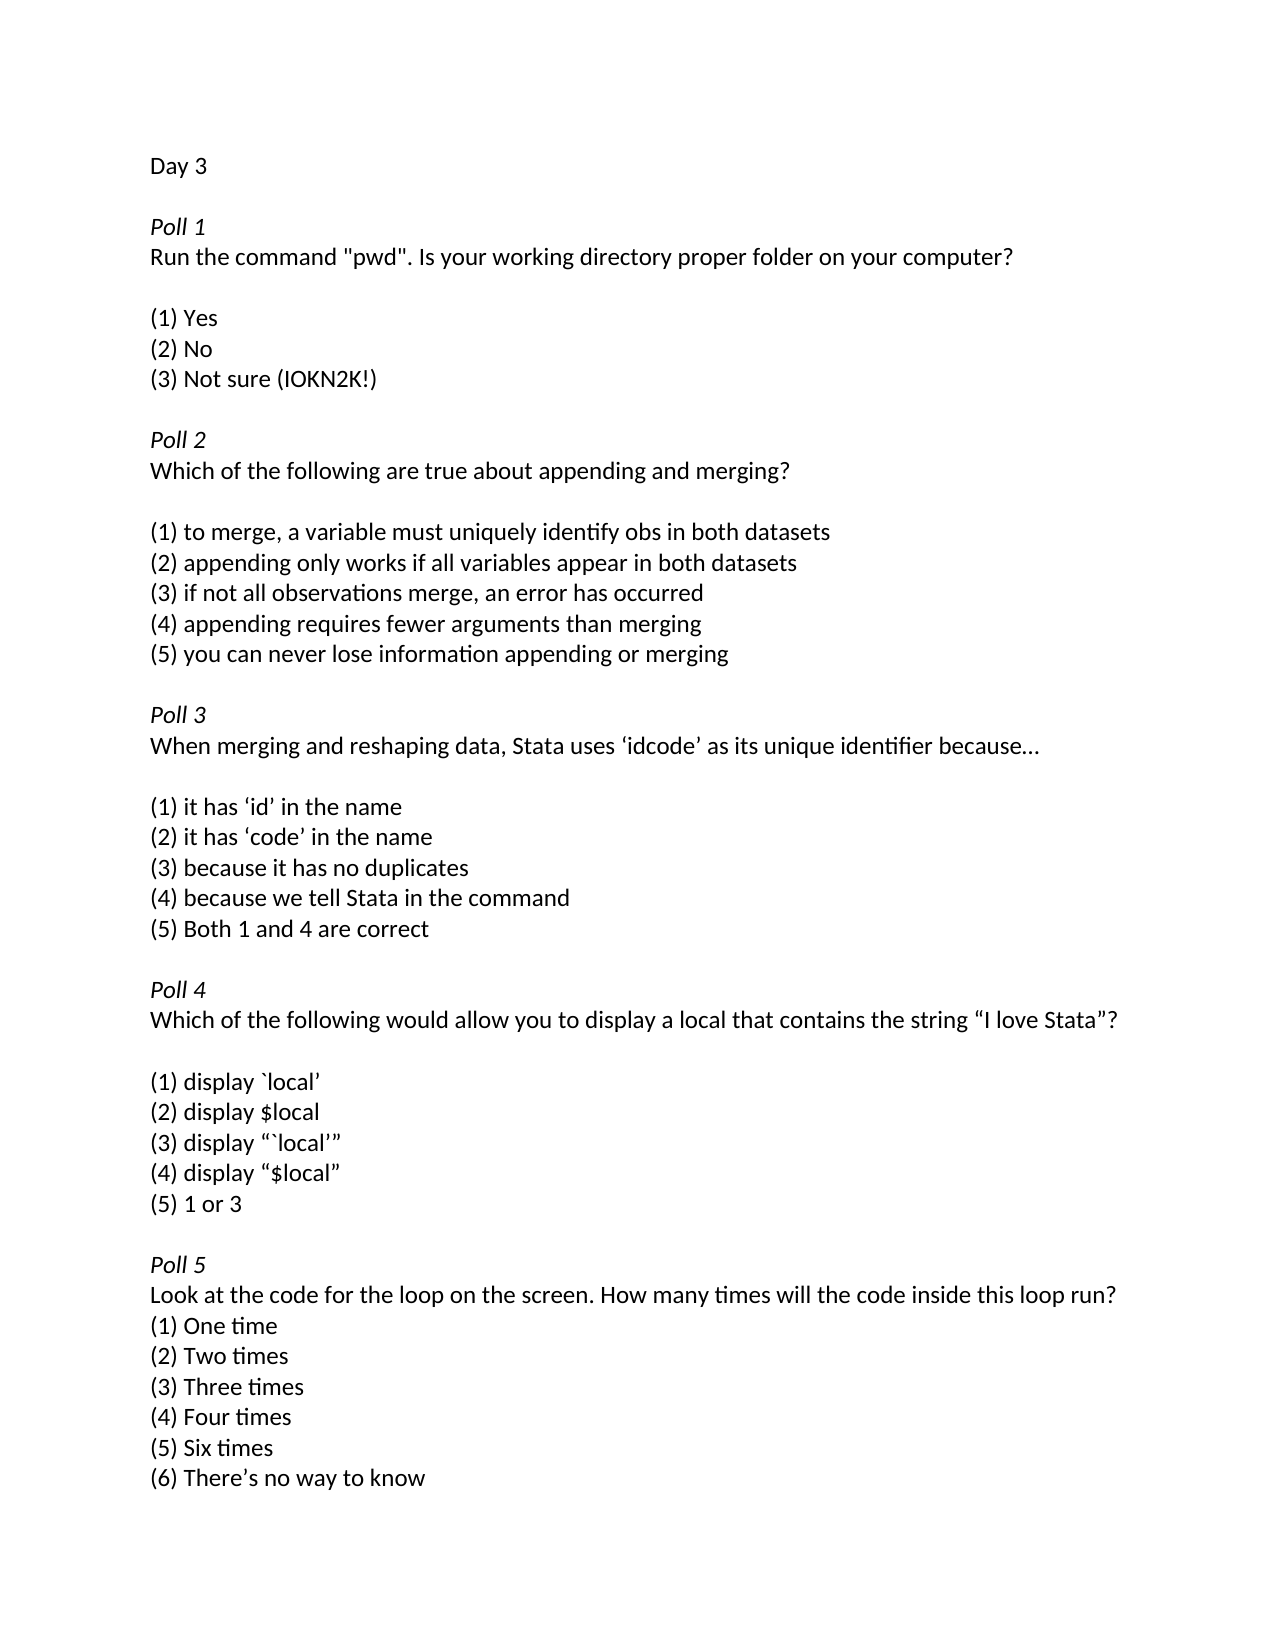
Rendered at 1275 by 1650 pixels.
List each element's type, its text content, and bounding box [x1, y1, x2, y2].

text (1) Yes [150, 303, 1125, 333]
text (3) if not all observations merge, an error has occurred [150, 577, 1125, 608]
text (1) display `local’ [150, 1066, 1125, 1096]
text Poll 2 [150, 425, 1125, 455]
text (2) display $local [150, 1096, 1125, 1127]
text (2) appending only works if all variables appear in both datasets [150, 547, 1125, 577]
text (4) appending requires fewer arguments than merging [150, 608, 1125, 638]
text (2) Two times [150, 1340, 1125, 1371]
text (3) Three times [150, 1371, 1125, 1401]
text (4) because we tell Stata in the command [150, 882, 1125, 913]
text When merging and reshaping data, Stata uses ‘idcode’ as its unique identifier because… [150, 730, 1125, 760]
text Which of the following are true about appending and merging? [150, 455, 1125, 486]
text Look at the code for the loop on the screen. How many times will the code inside this loop run? [150, 1279, 1125, 1310]
text (2) it has ‘code’ in the name [150, 821, 1125, 852]
text (3) because it has no duplicates [150, 852, 1125, 882]
text Which of the following would allow you to display a local that contains the string “I love Stata”? [150, 1004, 1125, 1035]
text Poll 5 [150, 1249, 1125, 1279]
text (1) it has ‘id’ in the name [150, 791, 1125, 821]
text (5) Both 1 and 4 are correct [150, 913, 1125, 943]
text Run the command "pwd". Is your working directory proper folder on your computer? [150, 242, 1125, 272]
text (2) No [150, 333, 1125, 364]
text Day 3 [150, 150, 1125, 181]
text (3) Not sure (IOKN2K!) [150, 364, 1125, 394]
text (5) 1 or 3 [150, 1188, 1125, 1218]
text Poll 1 [150, 211, 1125, 242]
text (5) you can never lose information appending or merging [150, 638, 1125, 669]
text (6) There’s no way to know [150, 1462, 1125, 1493]
text (1) One time [150, 1310, 1125, 1340]
text Poll 3 [150, 699, 1125, 730]
text Poll 4 [150, 974, 1125, 1004]
text (5) Six times [150, 1432, 1125, 1462]
text (3) display “`local’” [150, 1127, 1125, 1157]
text (1) to merge, a variable must uniquely identify obs in both datasets [150, 516, 1125, 547]
text (4) Four times [150, 1401, 1125, 1432]
text (4) display “$local” [150, 1157, 1125, 1188]
